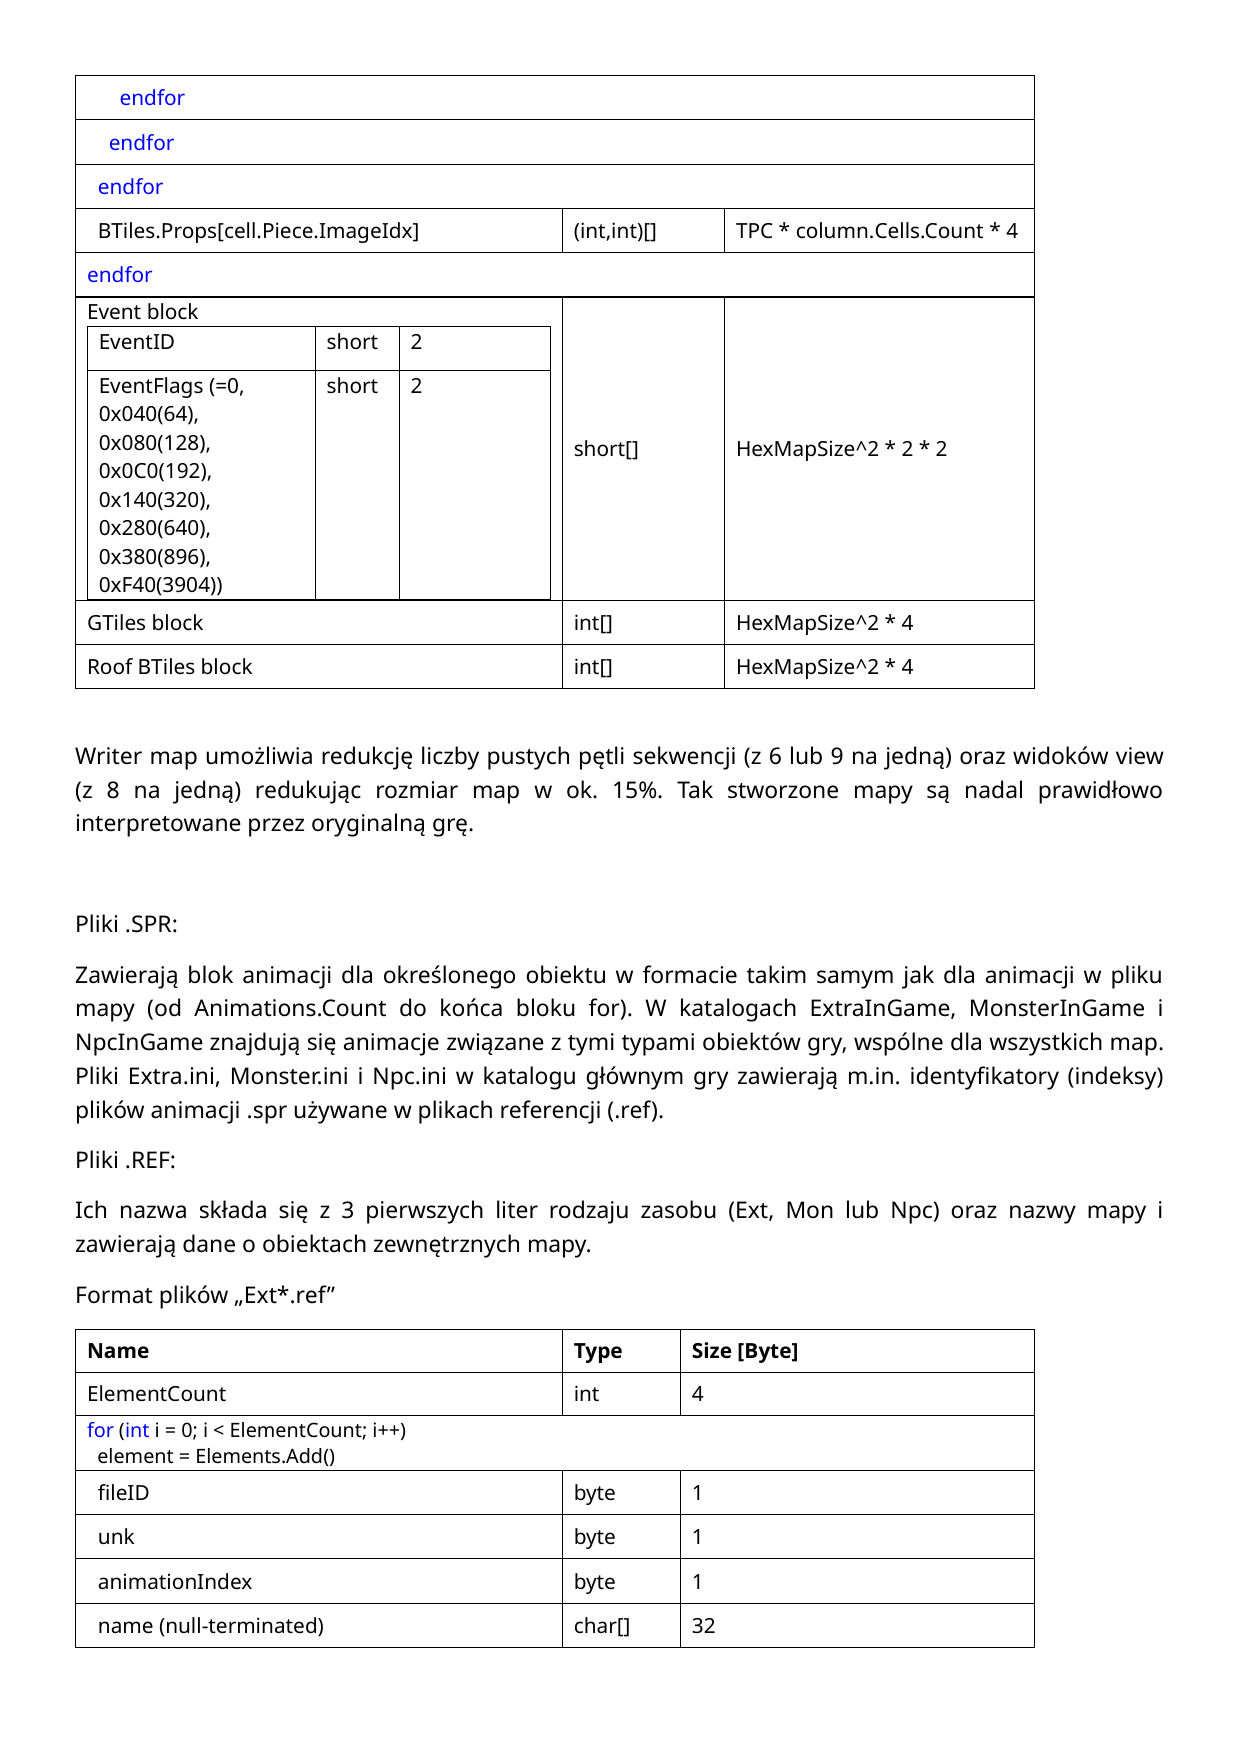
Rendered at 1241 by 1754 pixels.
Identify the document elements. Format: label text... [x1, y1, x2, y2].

text Format plików „Ext*.ref” [75, 1278, 1165, 1310]
table_cell GTiles block [76, 601, 562, 644]
table_cell 1 [681, 1515, 1034, 1558]
table_cell endfor [76, 165, 1034, 208]
table_cell fileID [76, 1471, 562, 1514]
table_cell name (null-terminated) [76, 1604, 562, 1647]
table_cell Roof BTiles block [76, 645, 562, 688]
table_cell TPC * column.Cells.Count * 4 [725, 209, 1034, 252]
table_cell 1 [681, 1471, 1034, 1514]
table_header Name [76, 1330, 562, 1372]
table_cell int [563, 1373, 680, 1415]
table_cell byte [563, 1515, 680, 1558]
table_cell ElementCount [76, 1373, 562, 1415]
table_cell byte [563, 1559, 680, 1603]
table_cell HexMapSize^2 * 4 [725, 601, 1034, 644]
text Ich nazwa składa się z 3 pierwszych liter rodzaju zasobu (Ext, Mon lub Npc) oraz nazwy mapy i zawierają dane o obiektach zewnętrznych mapy. [75, 1194, 1165, 1259]
table_cell BTiles.Props[cell.Piece.ImageIdx] [76, 209, 562, 252]
table_cell HexMapSize^2 * 2 * 2 [725, 298, 1034, 600]
table_header Type [563, 1330, 680, 1372]
table_cell int[] [563, 601, 724, 644]
table_cell 32 [681, 1604, 1034, 1647]
table_cell (int,int)[] [563, 209, 724, 252]
text Zawierają blok animacji dla określonego obiektu w formacie takim samym jak dla animacji w pliku mapy (od Animations.Count do końca bloku for). W katalogach ExtraInGame, MonsterInGame i NpcInGame znajdują się animacje związane z tymi typami obiektów gry, wspólne dla wszystkich map. Pliki Extra.ini, Monster.ini i Npc.ini w katalogu głównym gry zawierają m.in. identyfikatory (indeksy) plików animacji .spr używane w plikach referencji (.ref). [75, 958, 1165, 1125]
table_cell byte [563, 1471, 680, 1514]
table_cell endfor [76, 253, 1034, 296]
table_cell unk [76, 1515, 562, 1558]
table_cell for (int i = 0; i < ElementCount; i++) element = Elements.Add() [76, 1416, 1034, 1470]
text Pliki .SPR: [75, 908, 1165, 939]
table_cell animationIndex [76, 1559, 562, 1603]
table_cell 4 [681, 1373, 1034, 1415]
text Writer map umożliwia redukcję liczby pustych pętli sekwencji (z 6 lub 9 na jedną) oraz widoków view (z 8 na jedną) redukując rozmiar map w ok. 15%. Tak stworzone mapy są nadal prawidłowo interpretowane przez oryginalną grę. [75, 740, 1165, 838]
table_cell Event block [76, 298, 562, 600]
table_cell int[] [563, 645, 724, 688]
table_header Size [Byte] [681, 1330, 1034, 1372]
table_cell HexMapSize^2 * 4 [725, 645, 1034, 688]
table_cell endfor [76, 120, 1034, 163]
table_cell short[] [563, 298, 724, 600]
table_cell endfor [76, 76, 1034, 119]
text Pliki .REF: [75, 1144, 1165, 1175]
table_cell char[] [563, 1604, 680, 1647]
table_cell 1 [681, 1559, 1034, 1603]
